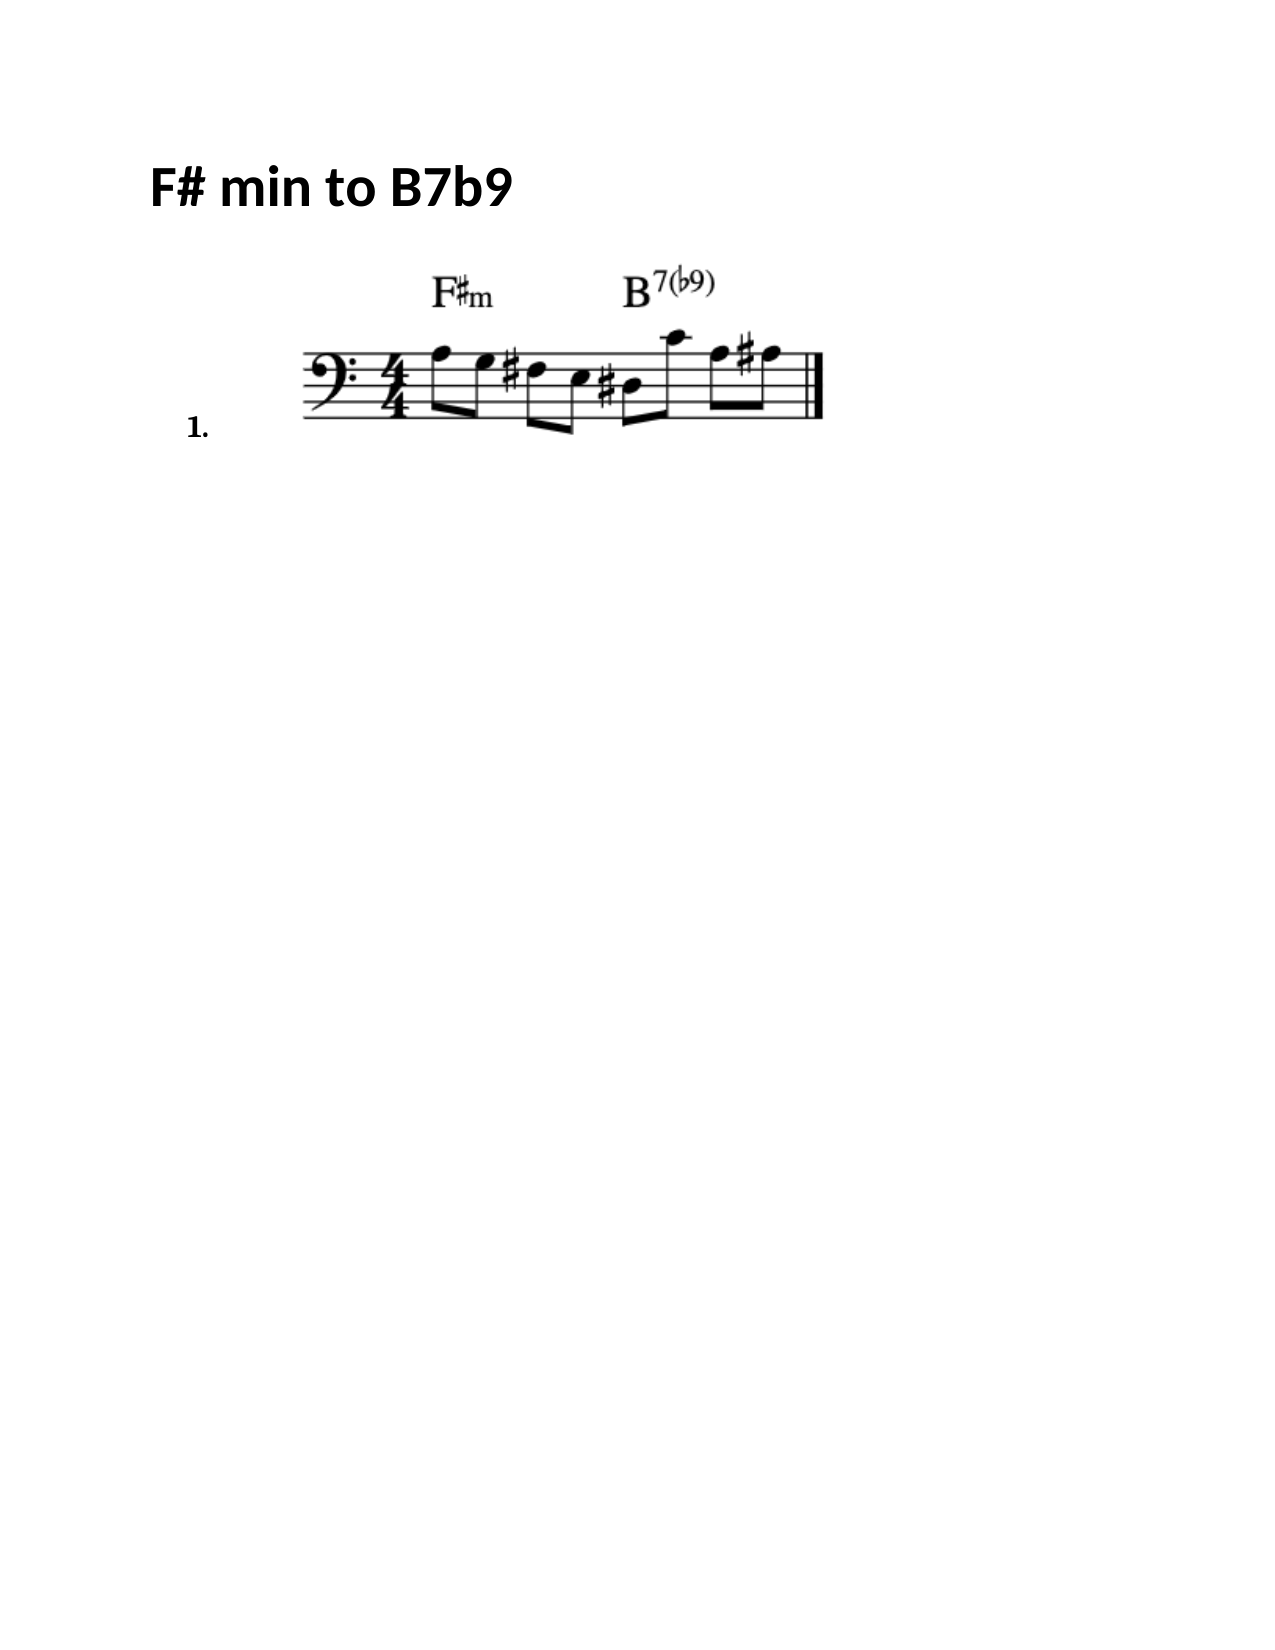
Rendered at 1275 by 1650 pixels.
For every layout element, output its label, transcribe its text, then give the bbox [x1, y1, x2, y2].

text F# min to B7b9 [150, 150, 1125, 221]
picture [300, 256, 826, 438]
